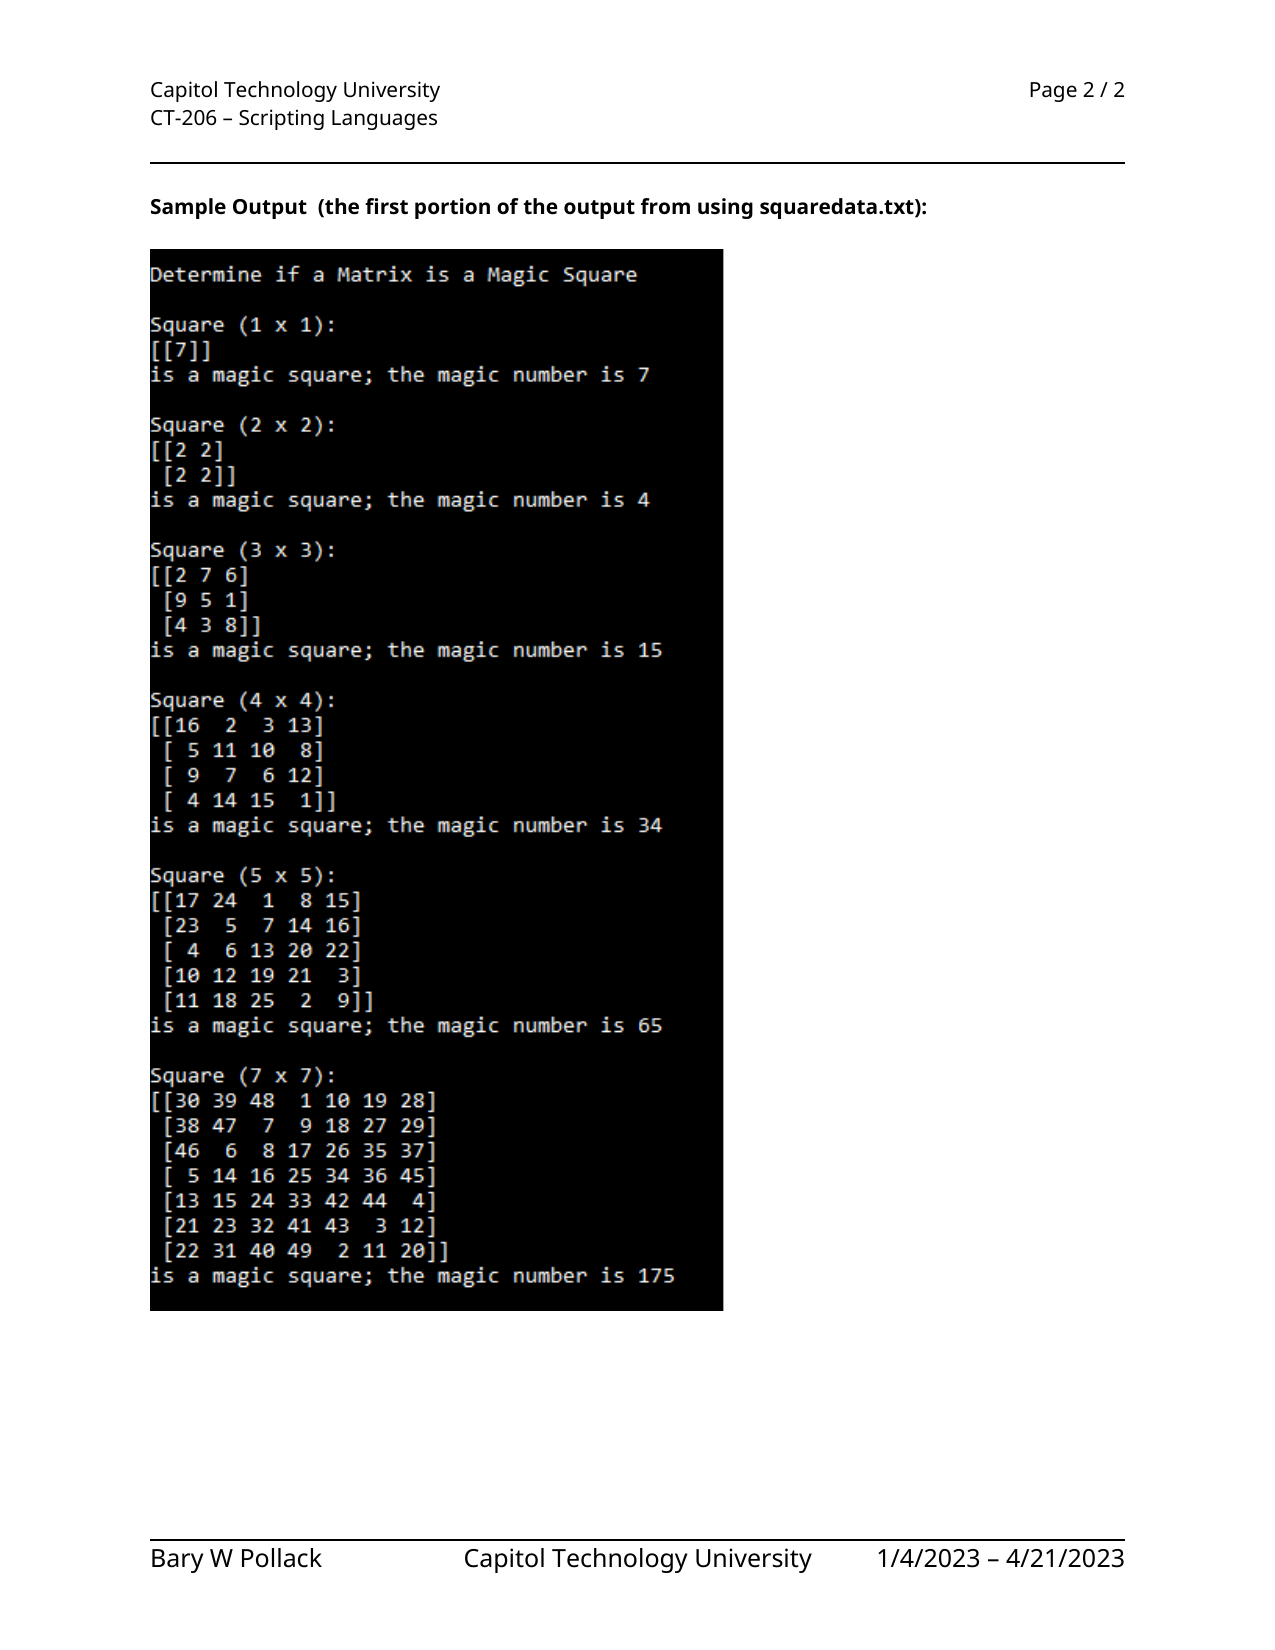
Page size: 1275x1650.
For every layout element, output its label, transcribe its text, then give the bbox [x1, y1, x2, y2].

text Sample Output (the first portion of the output from using squaredata.txt): [150, 192, 1125, 221]
picture [150, 249, 724, 1311]
